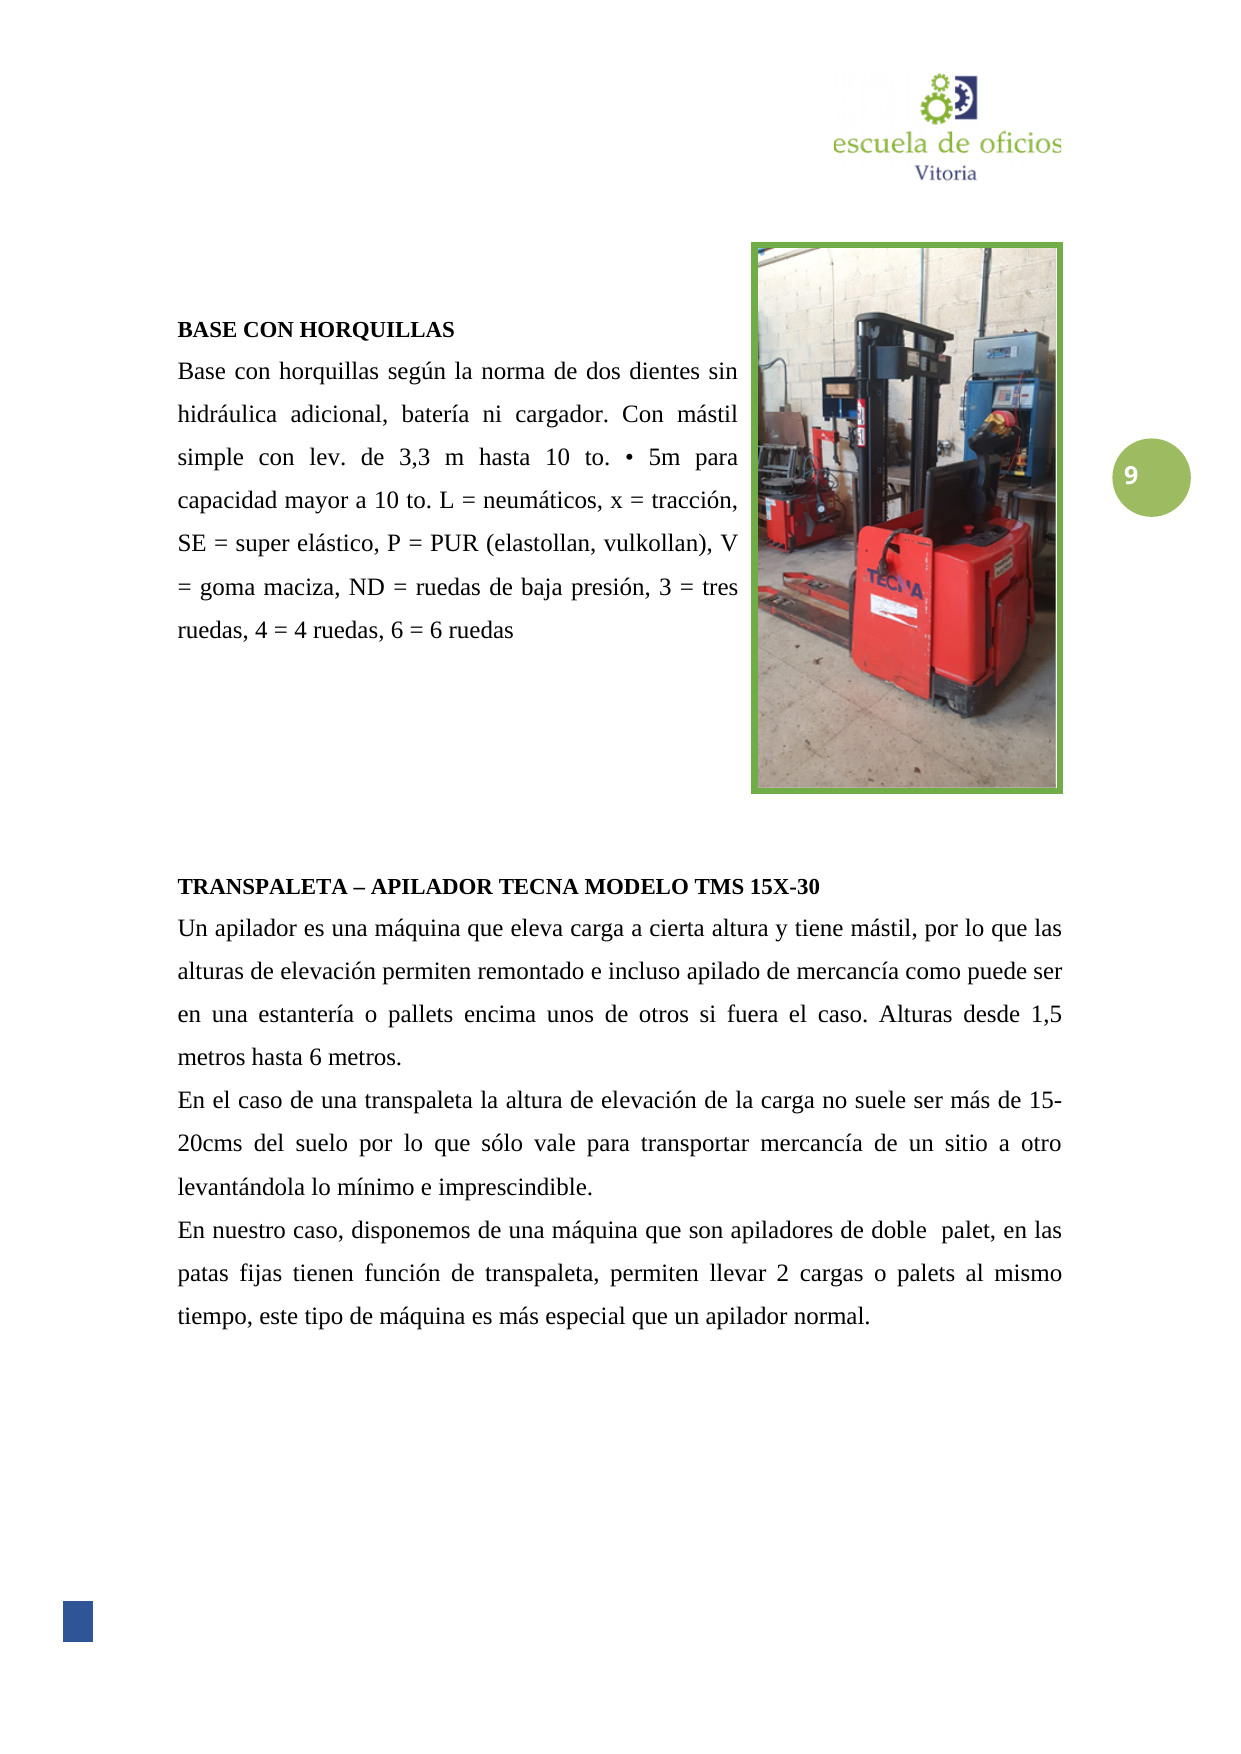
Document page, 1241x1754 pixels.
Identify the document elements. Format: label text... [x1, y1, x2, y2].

text BASE CON HORQUILLAS [177, 316, 751, 343]
picture [61, 1601, 93, 1639]
picture [758, 248, 1057, 788]
text En nuestro caso, disponemos de una máquina que son apiladores de doble palet, en las patas fijas tienen función de transpaleta, permiten llevar 2 cargas o palets al mismo tiempo, este tipo de máquina es más especial que un apilador normal. [177, 1215, 1063, 1330]
text Un apilador es una máquina que eleva carga a cierta altura y tiene mástil, por lo que las alturas de elevación permiten remontado e incluso apilado de mercancía como puede ser en una estantería o pallets encima unos de otros si fuera el caso. Alturas desde 1,5 metros hasta 6 metros. [177, 913, 1063, 1071]
text TRANSPALETA – APILADOR TECNA MODELO TMS 15X-30 [177, 873, 1063, 900]
text En el caso de una transpaleta la altura de elevación de la carga no suele ser más de 15-20cms del suelo por lo que sólo vale para transportar mercancía de un sitio a otro levantándola lo mínimo e imprescindible. [177, 1085, 1063, 1200]
picture [833, 66, 1062, 186]
text Base con horquillas según la norma de dos dientes sin hidráulica adicional, batería ni cargador. Con mástil simple con lev. de 3,3 m hasta 10 to. • 5m para capacidad mayor a 10 to. L = neumáticos, x = tracción, SE = super elástico, P = PUR (elastollan, vulkollan), V = goma maciza, ND = ruedas de baja presión, 3 = tres ruedas, 4 = 4 ruedas, 6 = 6 ruedas [177, 356, 751, 643]
